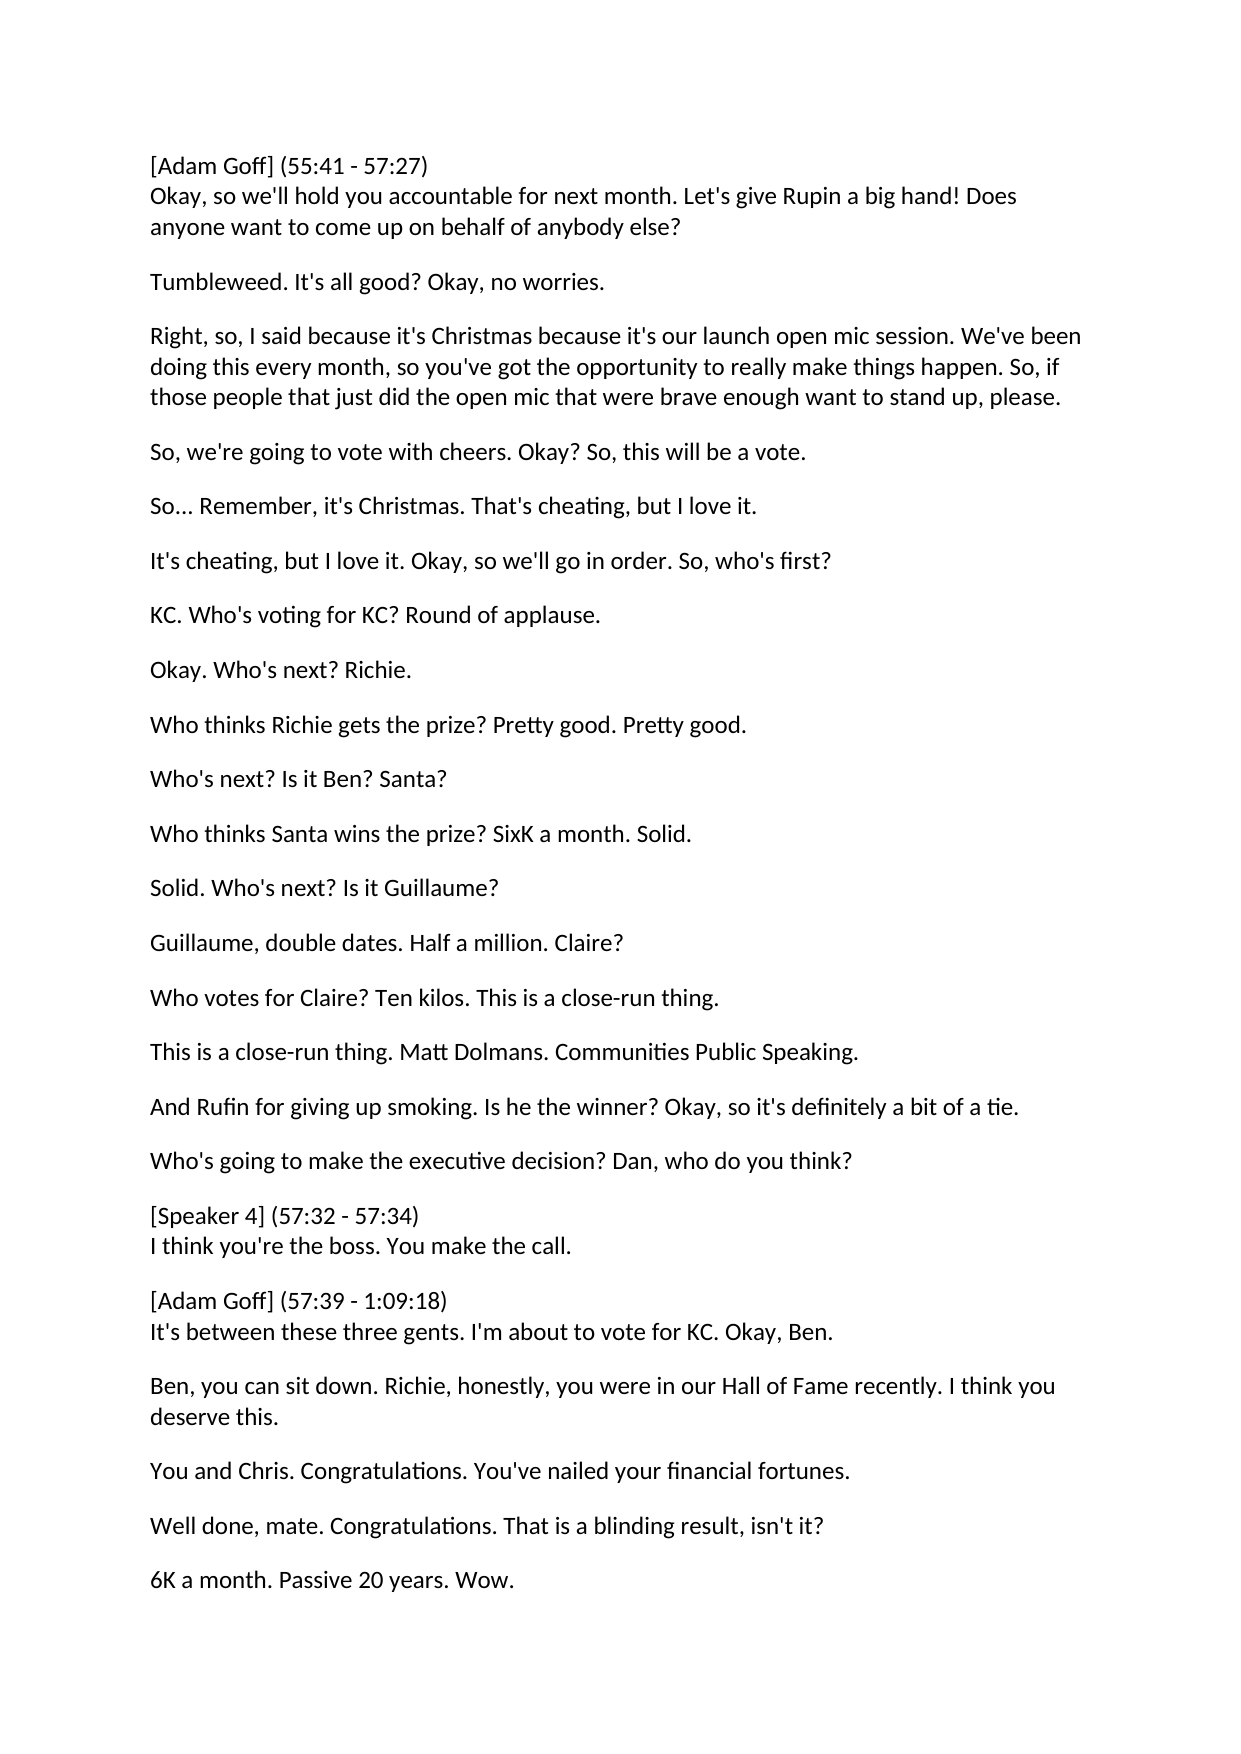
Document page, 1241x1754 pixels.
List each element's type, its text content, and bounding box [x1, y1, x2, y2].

text It's between these three gents. I'm about to vote for KC. Okay, Ben. [150, 1316, 1090, 1346]
text [Speaker 4] (57:32 - 57:34) [150, 1200, 1090, 1231]
text It's cheating, but I love it. Okay, so we'll go in order. So, who's first? [150, 545, 1090, 576]
text Ben, you can sit down. Richie, honestly, you were in our Hall of Fame recently. I think you deserve this. [150, 1370, 1090, 1431]
text Who's going to make the executive decision? Dan, who do you think? [150, 1145, 1090, 1176]
text So... Remember, it's Christmas. That's cheating, but I love it. [150, 490, 1090, 521]
text You and Chris. Congratulations. You've nailed your financial fortunes. [150, 1455, 1090, 1486]
text [Adam Goff] (55:41 - 57:27) [150, 150, 1090, 181]
text I think you're the boss. You make the call. [150, 1231, 1090, 1261]
text Okay. Who's next? Richie. [150, 654, 1090, 685]
text So, we're going to vote with cheers. Okay? So, this will be a vote. [150, 436, 1090, 466]
text [Adam Goff] (57:39 - 1:09:18) [150, 1285, 1090, 1316]
text Well done, mate. Congratulations. That is a blinding result, isn't it? [150, 1510, 1090, 1540]
text Who thinks Santa wins the prize? SixK a month. Solid. [150, 818, 1090, 848]
text Who thinks Richie gets the prize? Pretty good. Pretty good. [150, 709, 1090, 739]
text Tumbleweed. It's all good? Okay, no worries. [150, 266, 1090, 296]
text And Rufin for giving up smoking. Is he the winner? Okay, so it's definitely a bit of a tie. [150, 1091, 1090, 1121]
text KC. Who's voting for KC? Round of applause. [150, 599, 1090, 630]
text Okay, so we'll hold you accountable for next month. Let's give Rupin a big hand! Does anyone want to come up on behalf of anybody else? [150, 181, 1090, 242]
text Right, so, I said because it's Christmas because it's our launch open mic session. We've been doing this every month, so you've got the opportunity to really make things happen. So, if those people that just did the open mic that were brave enough want to stand up, please. [150, 320, 1090, 412]
text Guillaume, double dates. Half a million. Claire? [150, 927, 1090, 958]
text Who votes for Claire? Ten kilos. This is a close-run thing. [150, 982, 1090, 1012]
text This is a close-run thing. Matt Dolmans. Communities Public Speaking. [150, 1036, 1090, 1067]
text 6K a month. Passive 20 years. Wow. [150, 1564, 1090, 1595]
text Who's next? Is it Ben? Santa? [150, 763, 1090, 794]
text Solid. Who's next? Is it Guillaume? [150, 872, 1090, 903]
